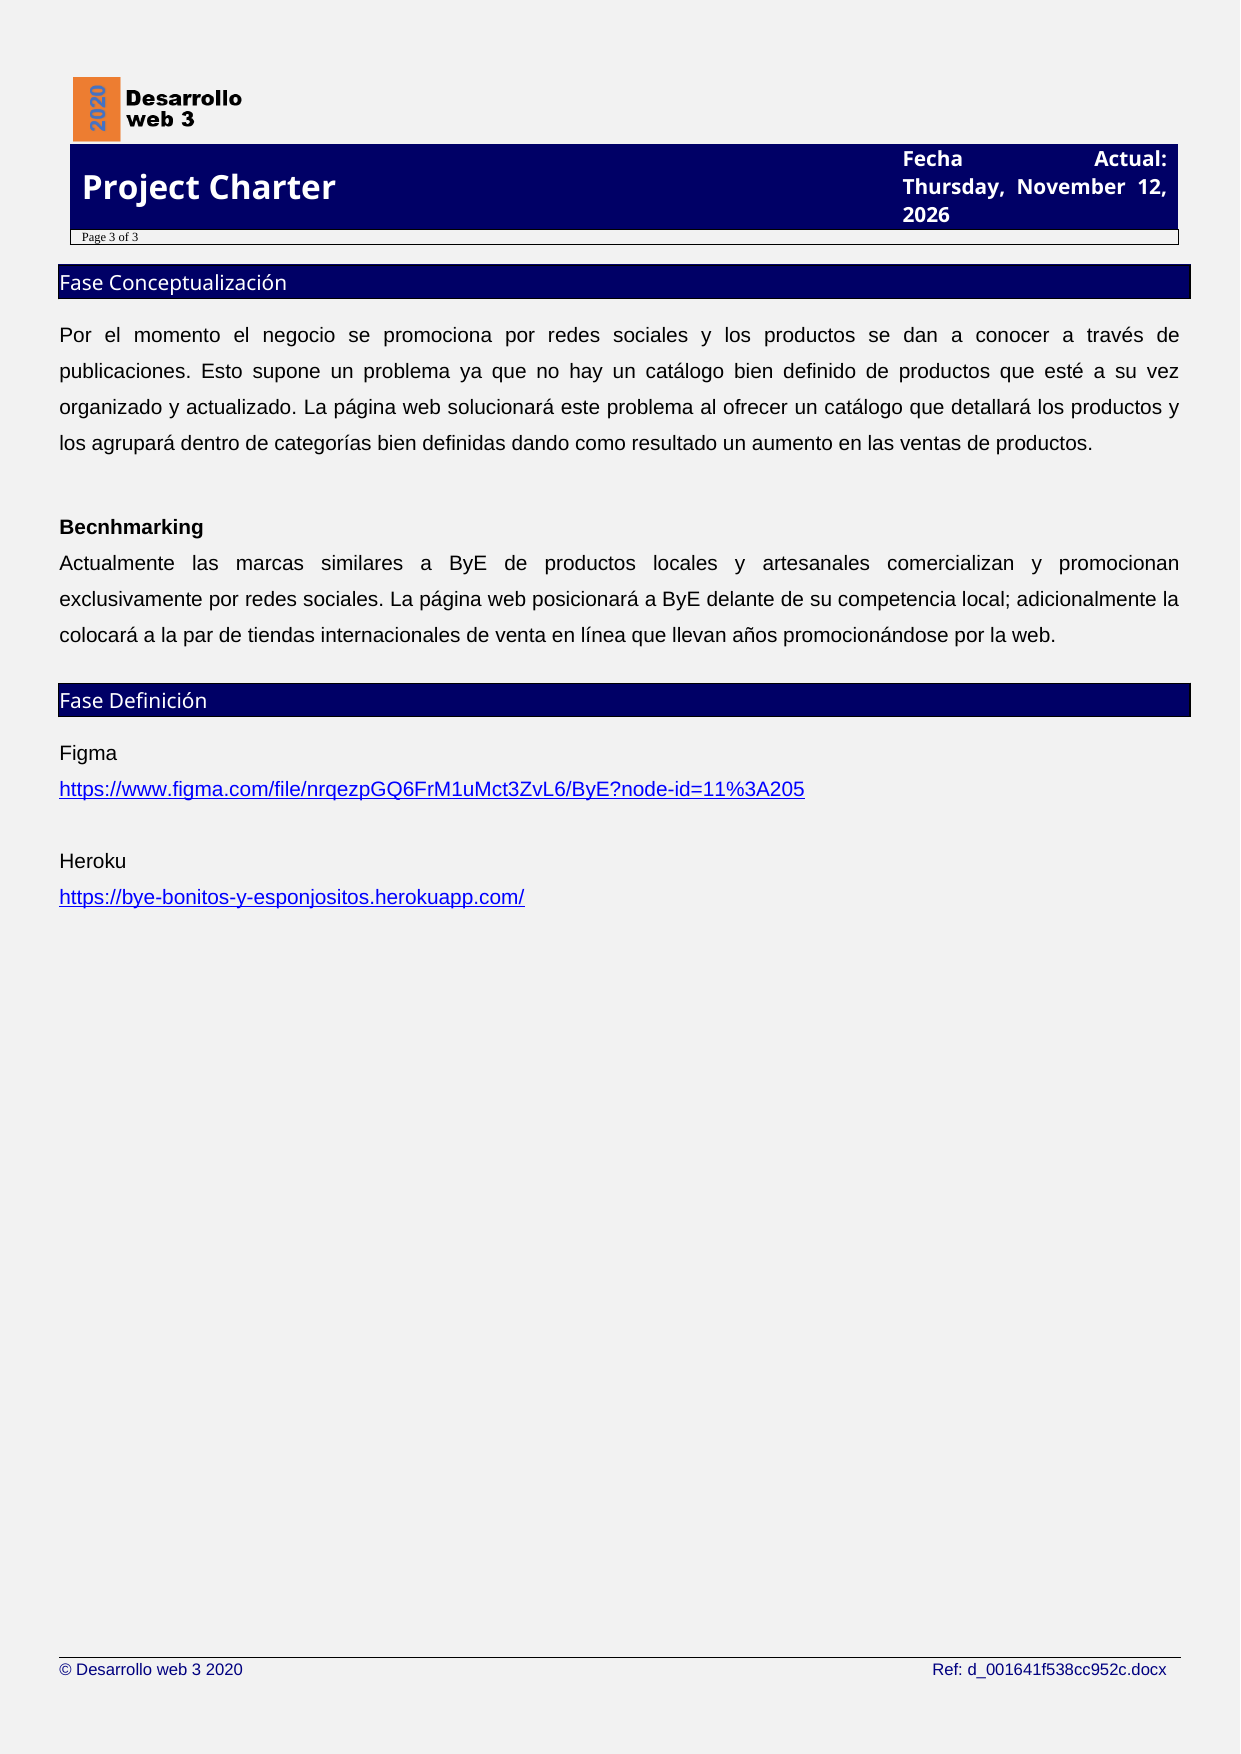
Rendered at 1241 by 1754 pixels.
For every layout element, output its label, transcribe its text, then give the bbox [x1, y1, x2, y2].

subtitle Fase Conceptualización [59, 266, 1189, 298]
picture [70, 75, 880, 144]
text Becnhmarking [59, 515, 1181, 539]
text https://www.figma.com/file/nrqezpGQ6FrM1uMct3ZvL6/ByE?node-id=11%3A205 [59, 777, 1181, 801]
text https://bye-bonitos-y-esponjositos.herokuapp.com/ [59, 885, 1181, 909]
subtitle Fase Definición [59, 684, 1189, 716]
text Por el momento el negocio se promociona por redes sociales y los productos se dan a conocer a través de publicaciones. Esto supone un problema ya que no hay un catálogo bien definido de productos que esté a su vez organizado y actualizado. La página web solucionará este problema al ofrecer un catálogo que detallará los productos y los agrupará dentro de categorías bien definidas dando como resultado un aumento en las ventas de productos. [59, 323, 1181, 455]
text Heroku [59, 849, 1181, 873]
text Figma [59, 741, 1181, 765]
text Actualmente las marcas similares a ByE de productos locales y artesanales comercializan y promocionan exclusivamente por redes sociales. La página web posicionará a ByE delante de su competencia local; adicionalmente la colocará a la par de tiendas internacionales de venta en línea que llevan años promocionándose por la web. [59, 551, 1181, 647]
